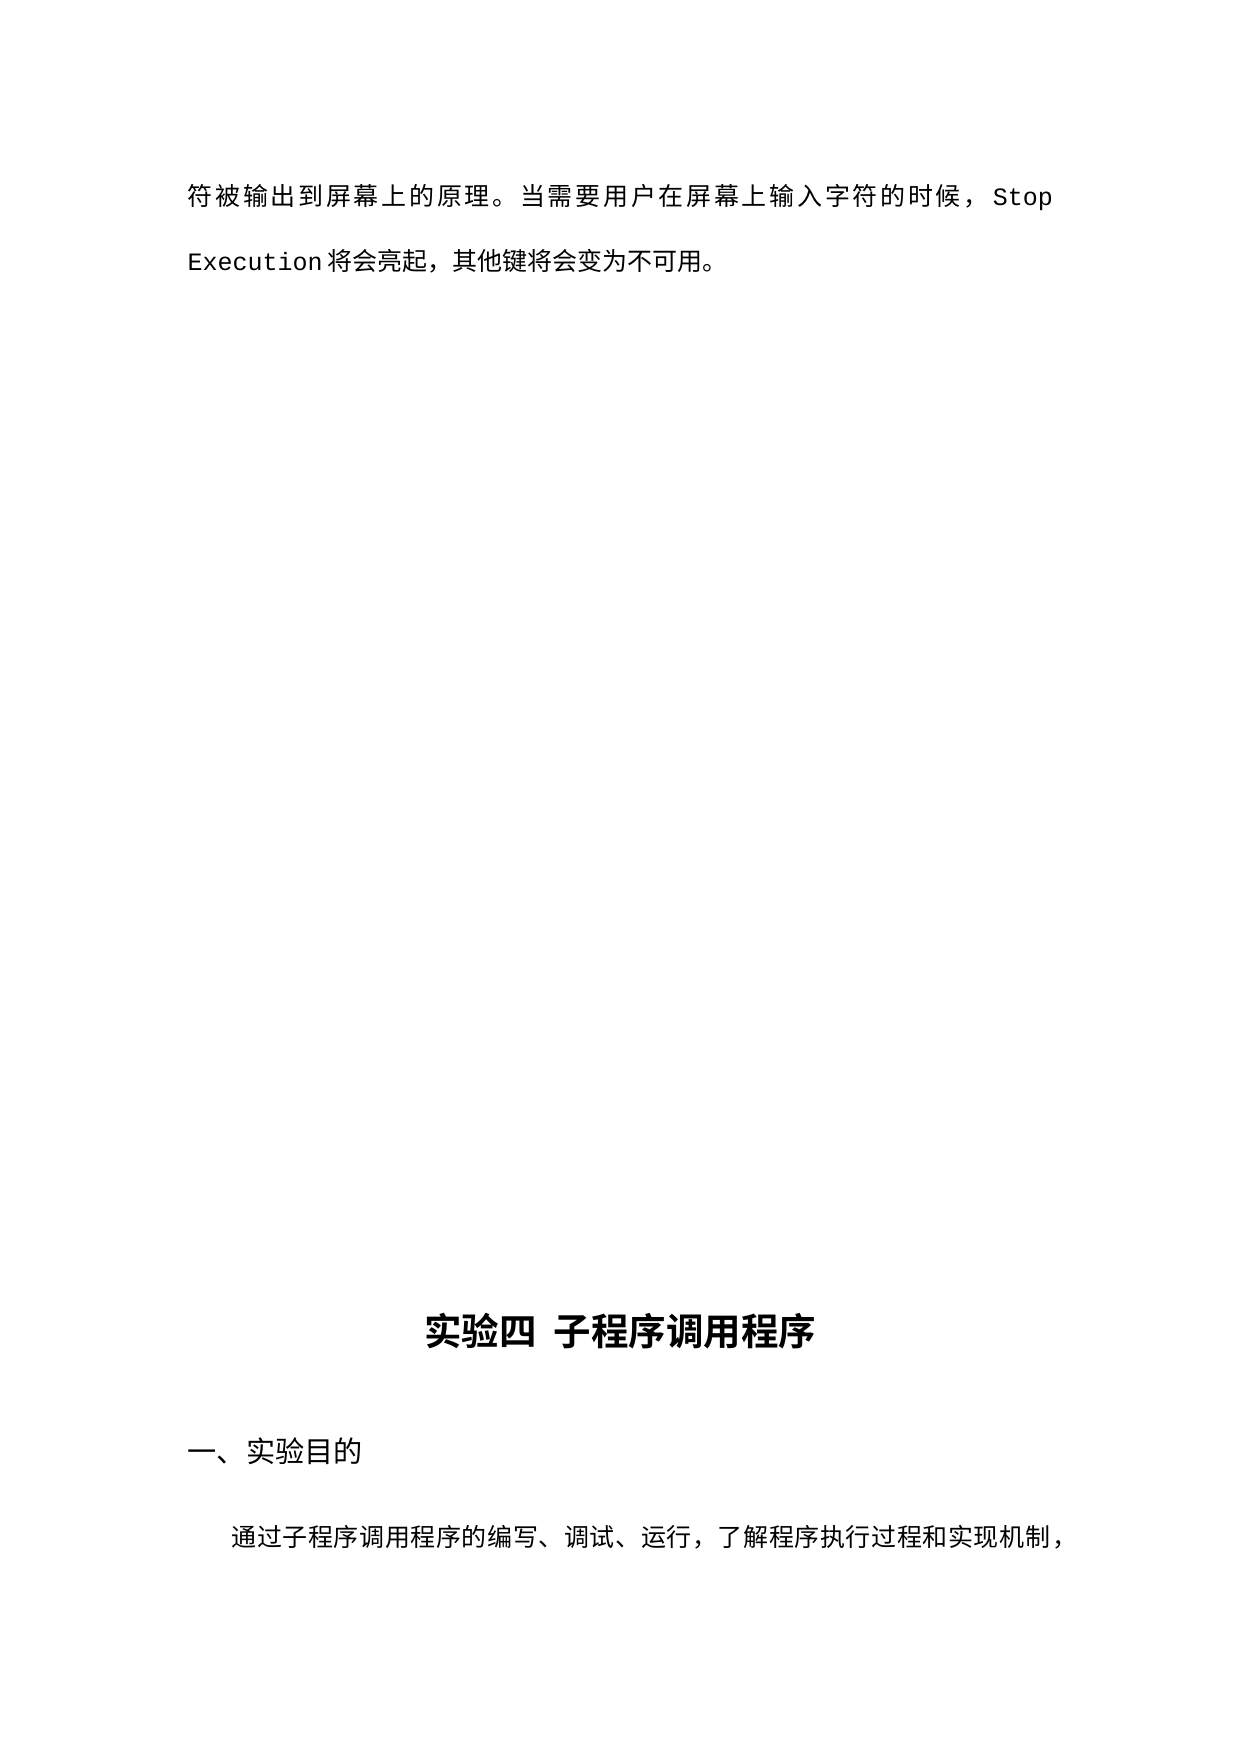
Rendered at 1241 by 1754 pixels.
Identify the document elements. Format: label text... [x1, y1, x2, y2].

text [187, 162, 1053, 292]
text 一、实验目的 [187, 1417, 1053, 1482]
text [187, 1503, 1053, 1568]
text 实验四 子程序调用程序 [187, 1296, 1053, 1361]
